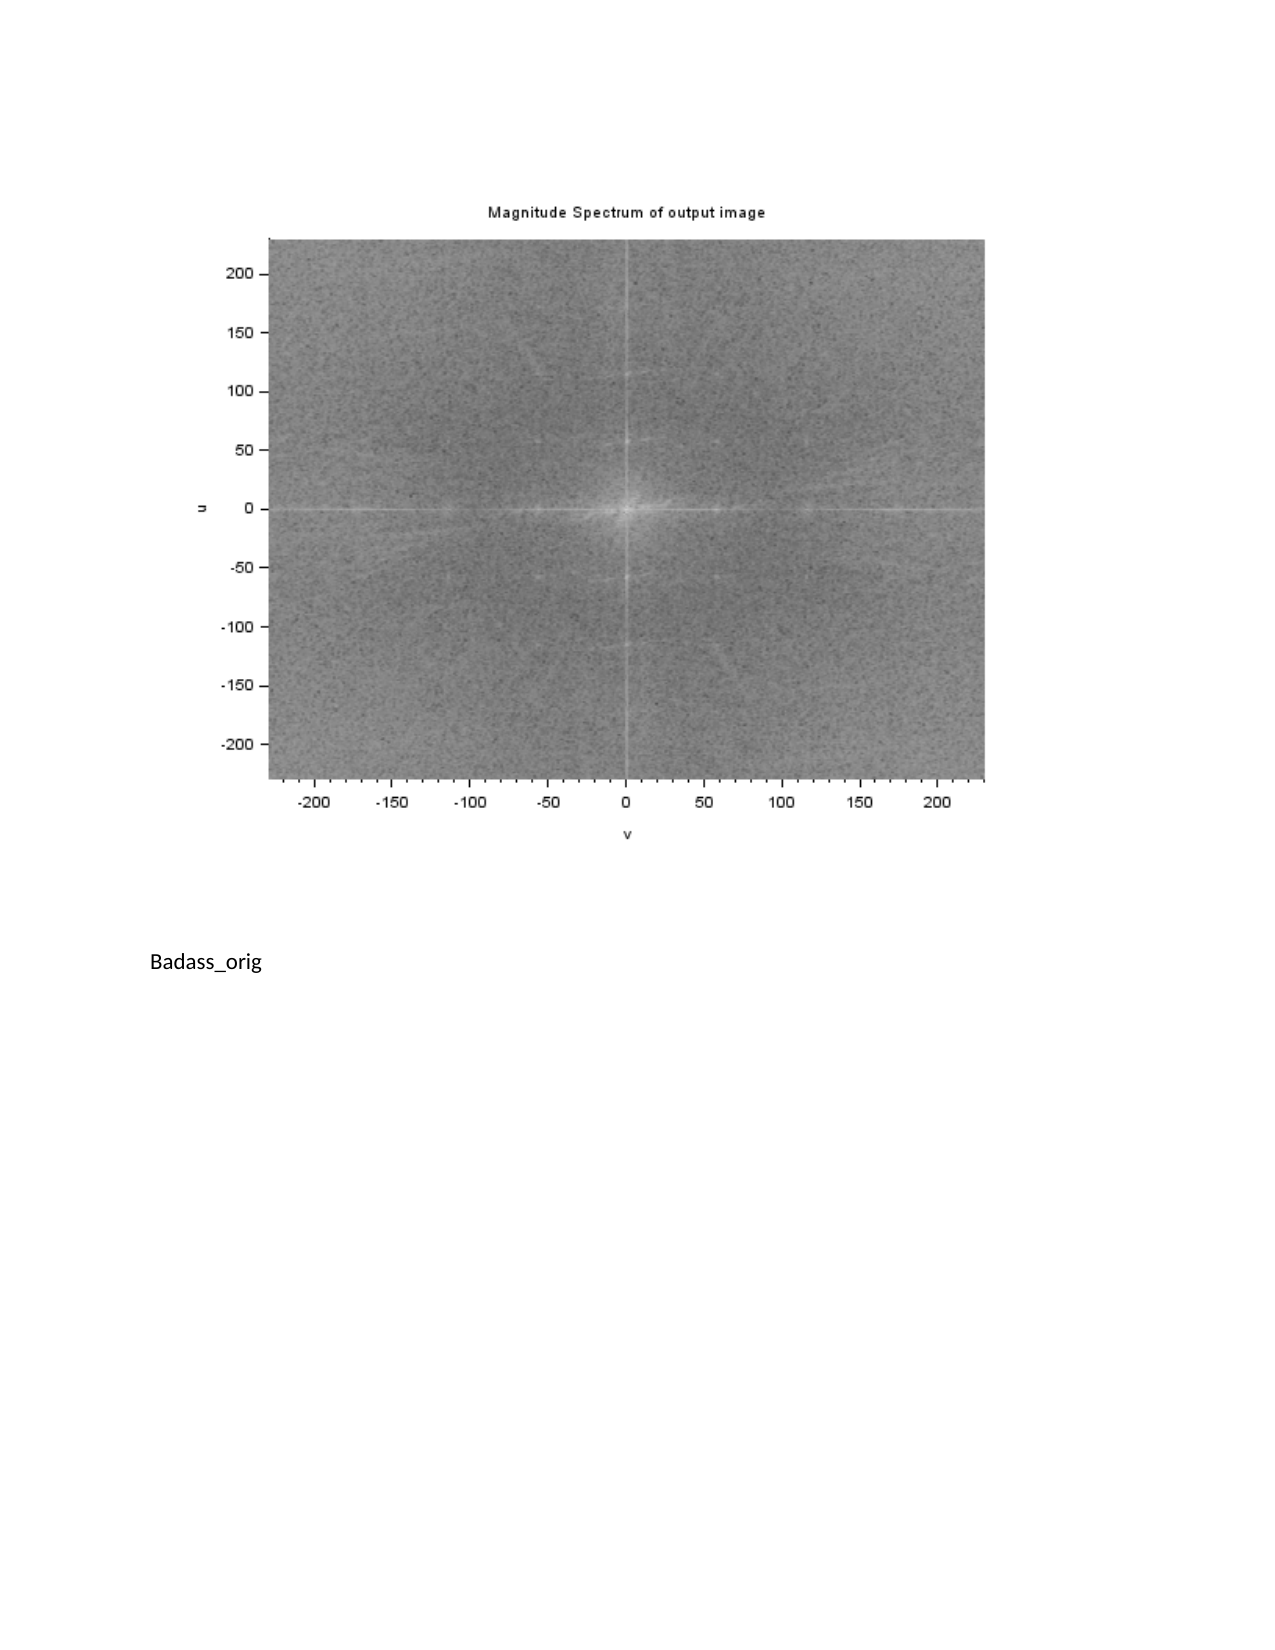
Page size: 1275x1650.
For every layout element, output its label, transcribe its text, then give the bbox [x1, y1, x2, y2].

text Badass_orig [150, 947, 1125, 975]
